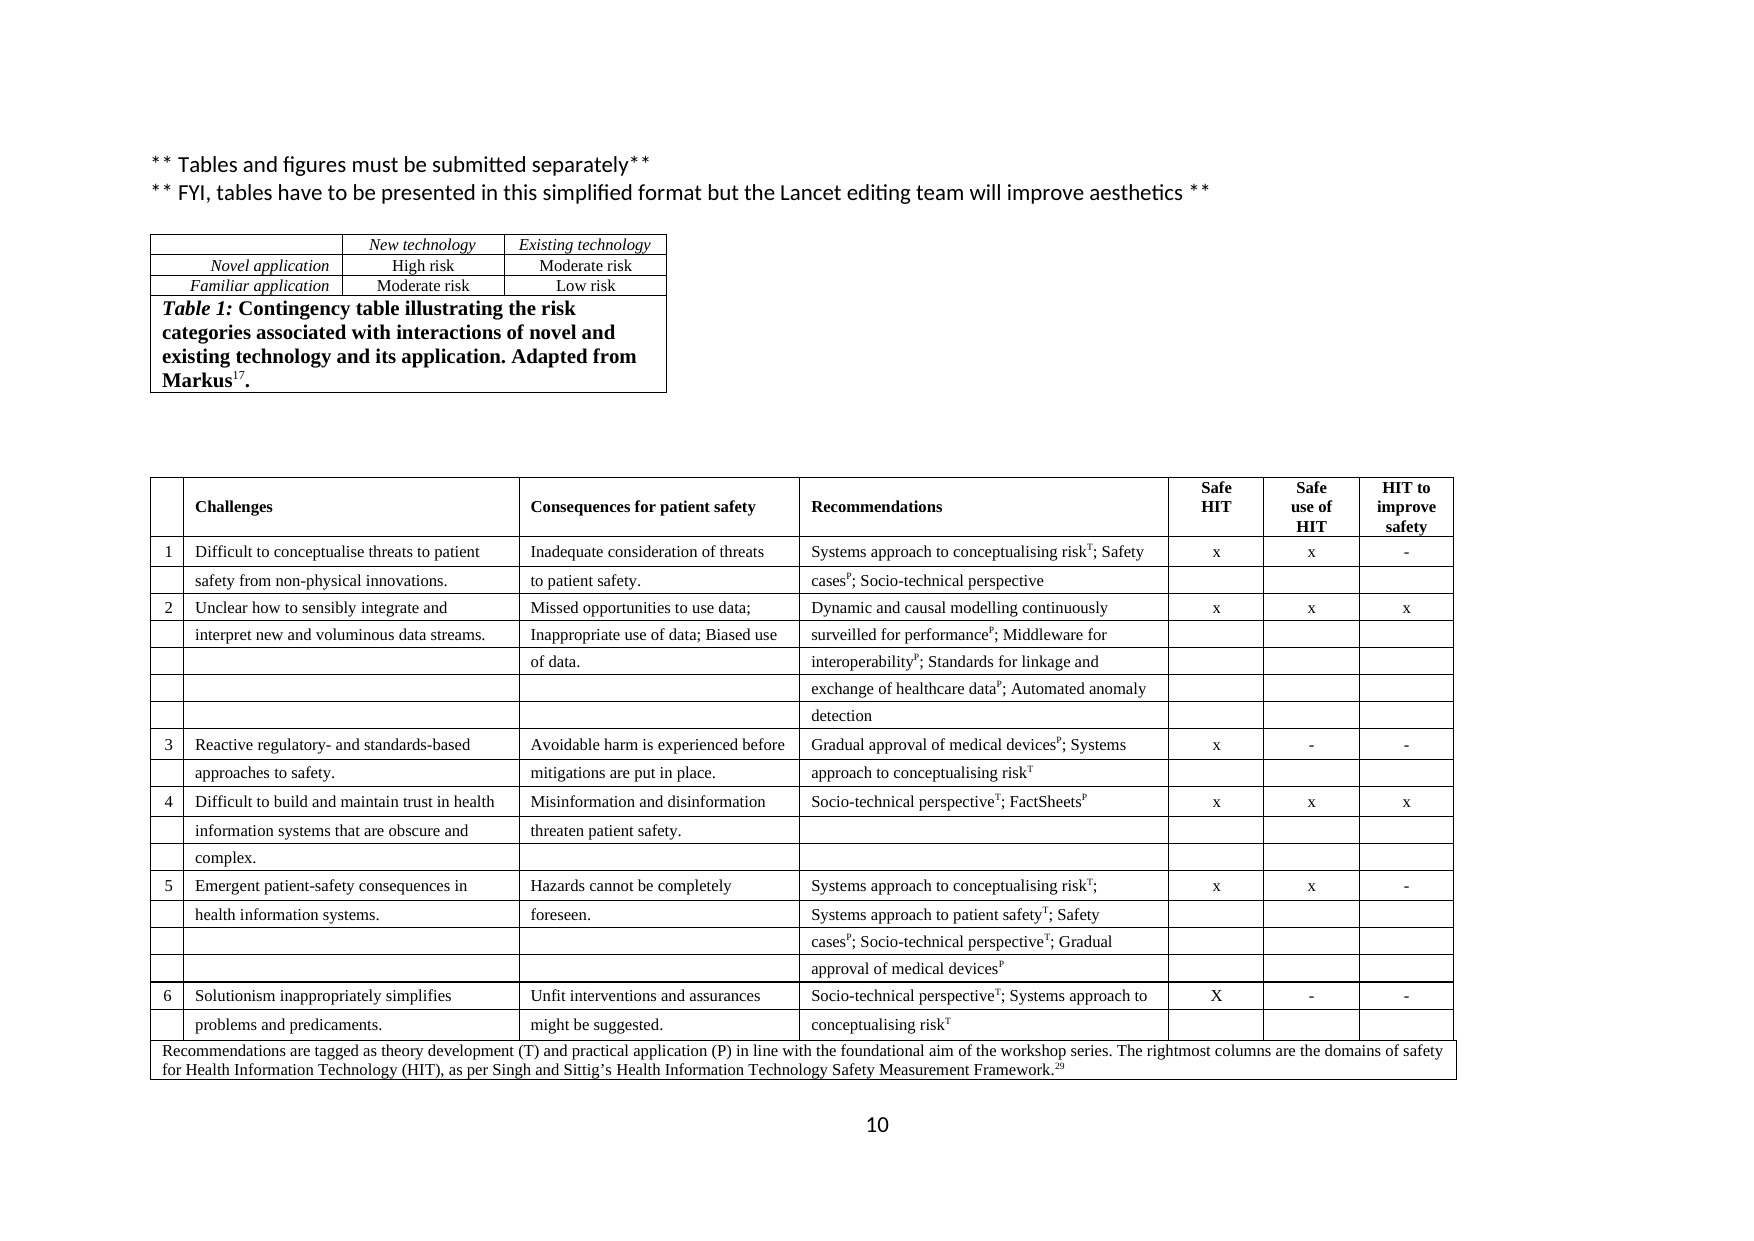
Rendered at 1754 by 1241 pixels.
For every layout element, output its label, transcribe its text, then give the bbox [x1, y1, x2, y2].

table_header New technology [343, 235, 504, 254]
table_cell Inappropriate use of data; Biased use [520, 621, 799, 647]
table_cell approaches to safety. [184, 760, 519, 786]
table_cell [1169, 567, 1263, 593]
table_cell - [1360, 537, 1453, 566]
table_cell x [1264, 871, 1359, 900]
table_cell [520, 702, 799, 728]
table_header HIT to improve safety [1360, 478, 1453, 536]
table_cell - [1360, 729, 1453, 758]
table_cell [1264, 844, 1359, 870]
table_cell [1169, 675, 1263, 701]
table_cell 4 [151, 787, 183, 816]
table_cell Dynamic and causal modelling continuously [800, 594, 1168, 620]
table_cell [800, 844, 1168, 870]
table_cell [1169, 621, 1263, 647]
table_cell [1360, 567, 1453, 593]
table_cell [1360, 901, 1453, 927]
table_cell 2 [151, 594, 183, 620]
table_cell - [1360, 983, 1453, 1008]
table_cell Low risk [505, 276, 666, 295]
table_cell safety from non-physical innovations. [184, 567, 519, 593]
table_cell [151, 1010, 183, 1040]
table_cell Inadequate consideration of threats [520, 537, 799, 566]
table_cell [1360, 648, 1453, 674]
table_header [151, 235, 342, 254]
table_cell Hazards cannot be completely [520, 871, 799, 900]
table_cell [151, 817, 183, 843]
table_cell Missed opportunities to use data; [520, 594, 799, 620]
table_cell Unfit interventions and assurances [520, 983, 799, 1008]
table_cell Gradual approval of medical devicesP; Systems [800, 729, 1168, 758]
table_cell casesP; Socio-technical perspective [800, 567, 1168, 593]
table_cell health information systems. [184, 901, 519, 927]
table_cell interoperabilityP; Standards for linkage and [800, 648, 1168, 674]
table_header Safe HIT [1169, 478, 1263, 536]
table_header Challenges [184, 478, 519, 536]
table_cell to patient safety. [520, 567, 799, 593]
table_cell [1360, 702, 1453, 728]
table_cell interpret new and voluminous data streams. [184, 621, 519, 647]
table_cell Systems approach to patient safetyT; Safety [800, 901, 1168, 927]
table_cell [1169, 817, 1263, 843]
table_header Safe use of HIT [1264, 478, 1359, 536]
text ** FYI, tables have to be presented in this simplified format but the Lancet editing team will improve aesthetics ** [150, 178, 1604, 206]
table_cell Moderate risk [343, 276, 504, 295]
table_cell detection [800, 702, 1168, 728]
table_cell x [1169, 787, 1263, 816]
table_cell 6 [151, 983, 183, 1008]
table_cell Difficult to build and maintain trust in health [184, 787, 519, 816]
table_cell [1264, 702, 1359, 728]
table_header Existing technology [505, 235, 666, 254]
table_cell x [1264, 787, 1359, 816]
text ** Tables and figures must be submitted separately** [150, 150, 1604, 178]
table_header [151, 478, 183, 536]
table_cell approach to conceptualising riskT [800, 760, 1168, 786]
table_cell [1169, 1010, 1263, 1040]
table_cell [1169, 702, 1263, 728]
table_cell [520, 675, 799, 701]
table_cell [151, 928, 183, 954]
table_cell of data. [520, 648, 799, 674]
table_cell [1360, 955, 1453, 981]
table_cell Moderate risk [505, 255, 666, 274]
table_cell Emergent patient-safety consequences in [184, 871, 519, 900]
table_cell threaten patient safety. [520, 817, 799, 843]
table_cell Misinformation and disinformation [520, 787, 799, 816]
table_cell x [1169, 729, 1263, 758]
table_cell [1360, 928, 1453, 954]
table_cell conceptualising riskT [800, 1010, 1168, 1040]
table_cell x [1169, 594, 1263, 620]
table_cell [184, 702, 519, 728]
table_cell [800, 817, 1168, 843]
table_cell Solutionism inappropriately simplifies [184, 983, 519, 1008]
table_cell x [1264, 594, 1359, 620]
table_cell [520, 844, 799, 870]
table_cell [1169, 760, 1263, 786]
table_cell complex. [184, 844, 519, 870]
table_cell [1169, 844, 1263, 870]
table_cell x [1169, 871, 1263, 900]
table_cell Systems approach to conceptualising riskT; Safety [800, 537, 1168, 566]
table_cell [151, 702, 183, 728]
table_cell [184, 648, 519, 674]
table_cell Novel application [151, 255, 342, 274]
table_cell Difficult to conceptualise threats to patient [184, 537, 519, 566]
table_cell problems and predicaments. [184, 1010, 519, 1040]
table_cell High risk [343, 255, 504, 274]
table_cell [151, 955, 183, 981]
table_cell 1 [151, 537, 183, 566]
table_cell - [1264, 729, 1359, 758]
table_cell [1264, 675, 1359, 701]
table_cell [1360, 760, 1453, 786]
table_cell x [1360, 787, 1453, 816]
table_cell [1264, 648, 1359, 674]
table_cell surveilled for performanceP; Middleware for [800, 621, 1168, 647]
table_cell approval of medical devicesP [800, 955, 1168, 981]
table_cell Reactive regulatory- and standards-based [184, 729, 519, 758]
table_cell Avoidable harm is experienced before [520, 729, 799, 758]
table_cell foreseen. [520, 901, 799, 927]
table_cell Table 1: Contingency table illustrating the risk categories associated with interactions of novel and existing technology and its application. Adapted from Markus17. [151, 296, 666, 392]
table_cell [1264, 928, 1359, 954]
table_cell [151, 760, 183, 786]
table_header Recommendations [800, 478, 1168, 536]
table_cell Unclear how to sensibly integrate and [184, 594, 519, 620]
table_cell 5 [151, 871, 183, 900]
table_cell [1169, 928, 1263, 954]
table_cell - [1360, 871, 1453, 900]
table_header Consequences for patient safety [520, 478, 799, 536]
table_cell [151, 621, 183, 647]
table_cell [1264, 567, 1359, 593]
table_cell [184, 675, 519, 701]
table_cell [1264, 901, 1359, 927]
table_cell [1360, 675, 1453, 701]
table_cell [184, 955, 519, 981]
table_cell [1360, 844, 1453, 870]
table_cell Recommendations are tagged as theory development (T) and practical application (P) in line with the foundational aim of the workshop series. The rightmost columns are the domains of safety for Health Information Technology (HIT), as per Singh and Sittig’s Health Information Technology Safety Measurement Framework.29 [151, 1041, 1456, 1079]
table_cell [1169, 955, 1263, 981]
table_cell [1264, 817, 1359, 843]
table_cell Familiar application [151, 276, 342, 295]
table_cell [1360, 817, 1453, 843]
table_cell x [1264, 537, 1359, 566]
table_cell casesP; Socio-technical perspectiveT; Gradual [800, 928, 1168, 954]
table_cell X [1169, 983, 1263, 1008]
table_cell - [1264, 983, 1359, 1008]
table_cell might be suggested. [520, 1010, 799, 1040]
table_cell [151, 675, 183, 701]
table_cell [151, 567, 183, 593]
table_cell [151, 648, 183, 674]
table_cell [1169, 901, 1263, 927]
table_cell [520, 928, 799, 954]
table_cell [1360, 1010, 1453, 1040]
table_cell [184, 928, 519, 954]
table_cell [1264, 760, 1359, 786]
table_cell [1169, 648, 1263, 674]
table_cell [1264, 1010, 1359, 1040]
table_cell [1360, 621, 1453, 647]
table_cell x [1360, 594, 1453, 620]
table_cell x [1169, 537, 1263, 566]
table_cell [151, 844, 183, 870]
table_cell [151, 901, 183, 927]
table_cell Socio-technical perspectiveT; Systems approach to [800, 983, 1168, 1008]
table_cell [1264, 621, 1359, 647]
table_cell mitigations are put in place. [520, 760, 799, 786]
table_cell [1264, 955, 1359, 981]
table_cell exchange of healthcare dataP; Automated anomaly [800, 675, 1168, 701]
table_cell [520, 955, 799, 981]
table_cell 3 [151, 729, 183, 758]
table_cell Systems approach to conceptualising riskT; [800, 871, 1168, 900]
table_cell information systems that are obscure and [184, 817, 519, 843]
table_cell Socio-technical perspectiveT; FactSheetsP [800, 787, 1168, 816]
